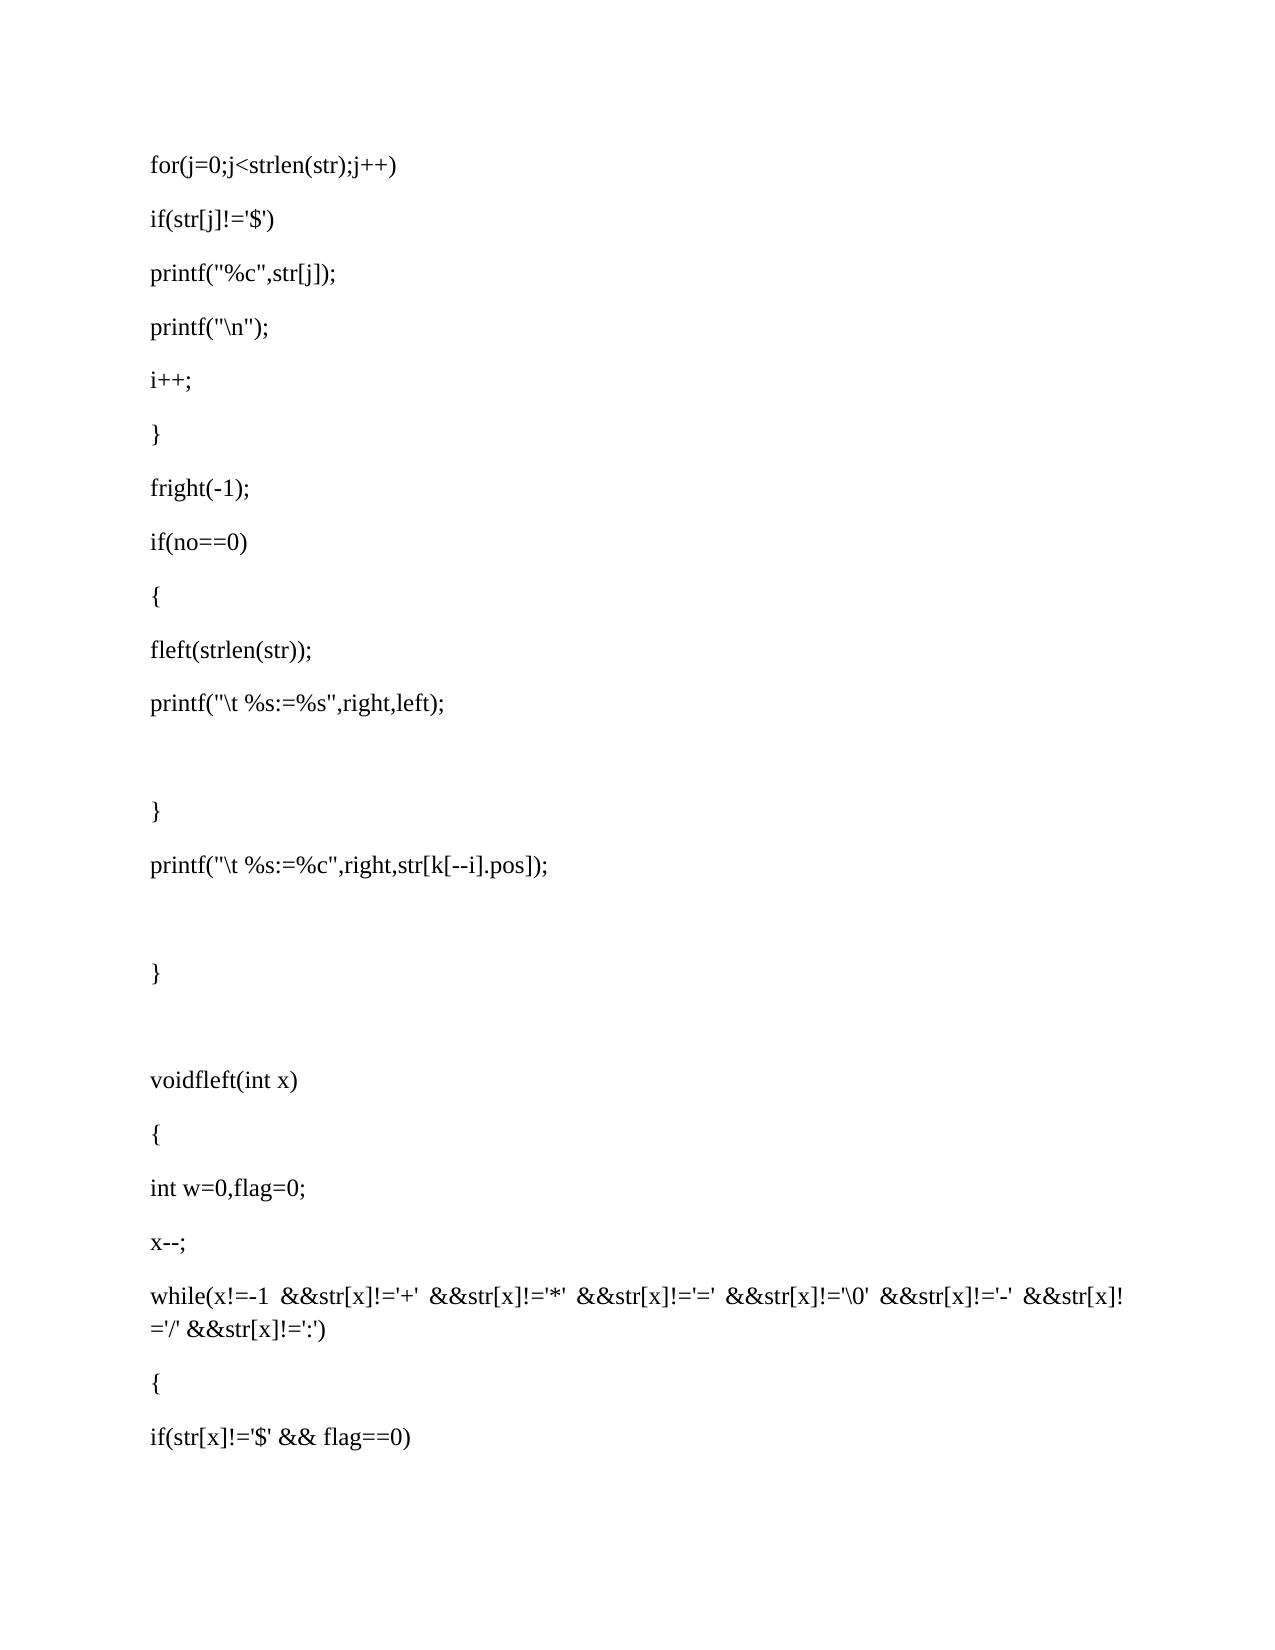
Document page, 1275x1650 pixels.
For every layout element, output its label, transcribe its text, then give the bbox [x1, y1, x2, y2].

text printf("\t %s:=%s",right,left); [150, 688, 1125, 717]
text } [150, 796, 1125, 825]
text printf("\n"); [150, 312, 1125, 340]
text fright(-1); [150, 473, 1125, 502]
text fleft(strlen(str)); [150, 635, 1125, 663]
text } [150, 419, 1125, 448]
text if(str[j]!='$') [150, 204, 1125, 233]
text { [150, 1368, 1125, 1397]
text for(j=0;j<strlen(str);j++) [150, 150, 1125, 179]
text printf("\t %s:=%c",right,str[k[--i].pos]); [150, 850, 1125, 879]
text voidfleft(int x) [150, 1066, 1125, 1094]
text while(x!=-1 &&str[x]!='+' &&str[x]!='*' &&str[x]!='=' &&str[x]!='\0' &&str[x]!='-' &&str[x]!='/' &&str[x]!=':') [150, 1281, 1125, 1343]
text { [150, 581, 1125, 609]
text int w=0,flag=0; [150, 1173, 1125, 1202]
text } [150, 958, 1125, 987]
text if(str[x]!='$' && flag==0) [150, 1422, 1125, 1450]
text x--; [150, 1227, 1125, 1256]
text i++; [150, 365, 1125, 394]
text printf("%c",str[j]); [150, 258, 1125, 286]
text if(no==0) [150, 527, 1125, 556]
text { [150, 1119, 1125, 1148]
